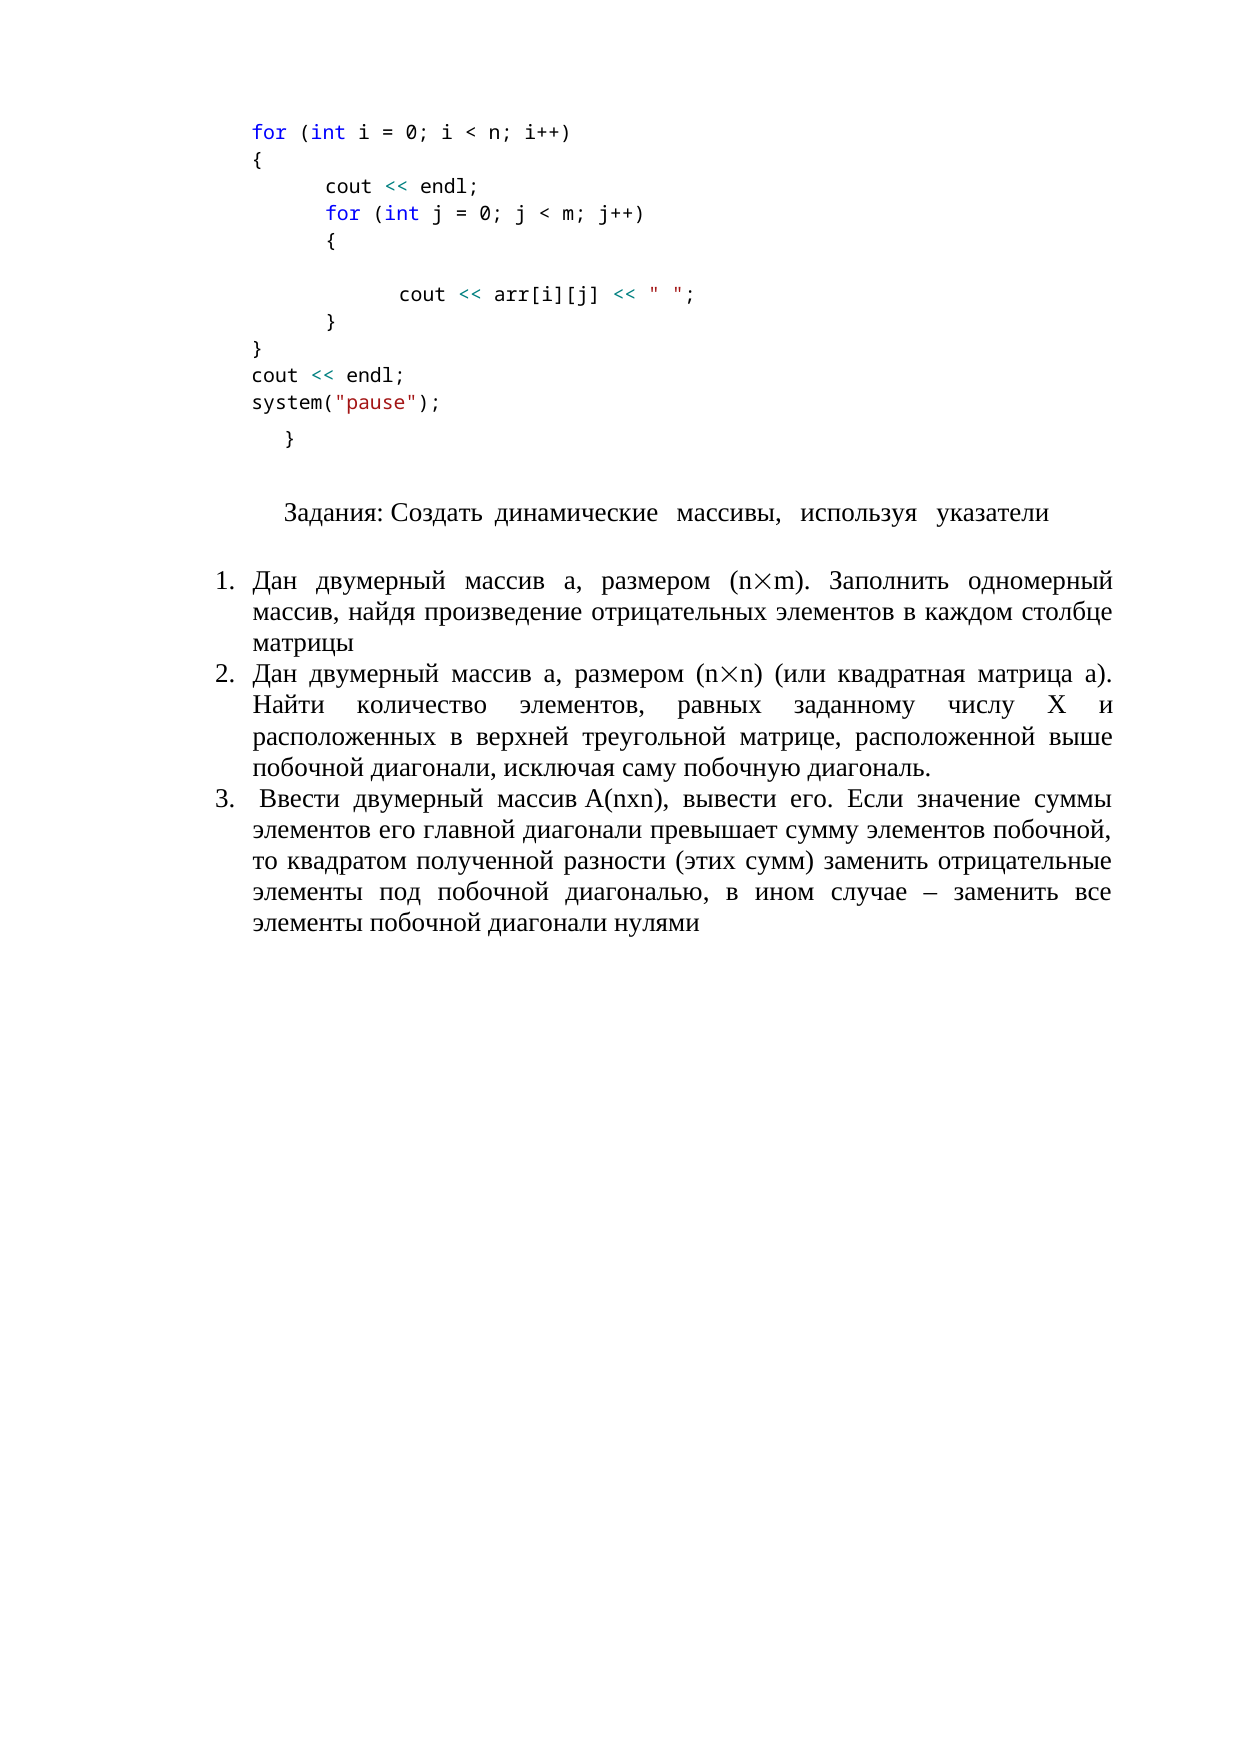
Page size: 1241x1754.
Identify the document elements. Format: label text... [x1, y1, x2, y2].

list Дан двумерный массив a, размером (nm). Заполнить одномерный массив, найдя произведение отрицательных элементов в каждом столбце матрицы [215, 564, 1113, 657]
text { [177, 145, 1152, 172]
text Задания: Создать динамические массивы, используя указатели [283, 496, 1152, 527]
text } [177, 307, 1152, 334]
text } [283, 424, 1152, 451]
text system("pause"); [177, 388, 1152, 415]
text cout << endl; [177, 361, 1152, 388]
text for (int i = 0; i < n; i++) [177, 118, 1152, 145]
text { [177, 226, 1152, 253]
text for (int j = 0; j < m; j++) [177, 199, 1152, 226]
text cout << arr[i][j] << " "; [177, 280, 1152, 307]
text } [177, 334, 1152, 361]
text cout << endl; [177, 172, 1152, 199]
list Дан двумерный массив a, размером (nn) (или квадратная матрица а). Найти количество элементов, равных заданному числу X и расположенных в верхней треугольной матрице, расположенной выше побочной диагонали, исключая саму побочную диагональ. [215, 657, 1113, 782]
list Ввести двумерный массив А(nxn), вывести его. Если значение суммы элементов его главной диагонали превышает сумму элементов побочной, то квадратом полученной разности (этих сумм) заменить отрицательные элементы под побочной диагональю, в ином случае – заменить все элементы побочной диагонали нулями [215, 782, 1113, 938]
